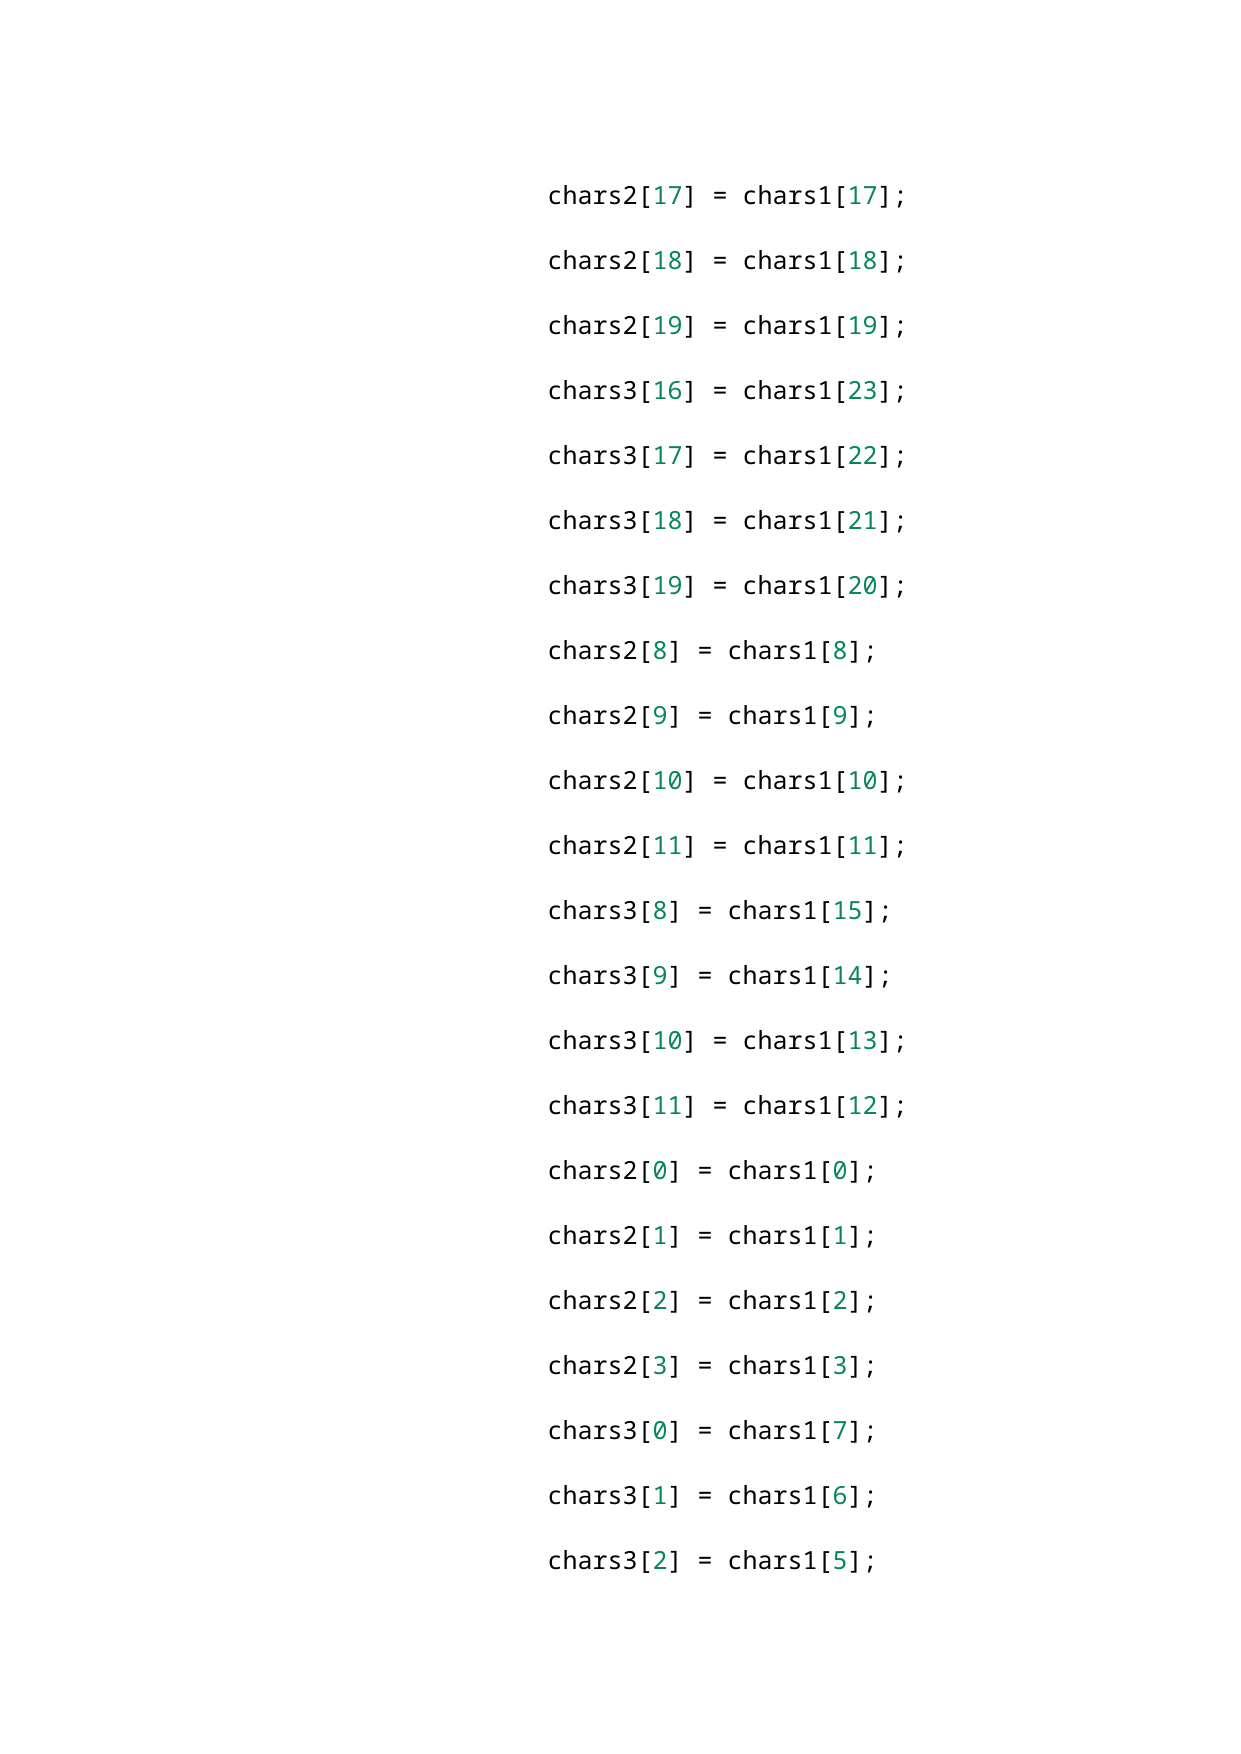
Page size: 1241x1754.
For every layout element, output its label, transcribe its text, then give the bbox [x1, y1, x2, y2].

text chars3[17] = chars1[22]; [187, 422, 1053, 487]
text chars2[11] = chars1[11]; [187, 812, 1053, 877]
text chars2[17] = chars1[17]; [187, 162, 1053, 227]
text chars2[3] = chars1[3]; [187, 1332, 1053, 1397]
text chars3[19] = chars1[20]; [187, 552, 1053, 617]
text chars3[8] = chars1[15]; [187, 877, 1053, 942]
text chars3[18] = chars1[21]; [187, 487, 1053, 552]
text chars3[2] = chars1[5]; [187, 1527, 1053, 1592]
text chars2[1] = chars1[1]; [187, 1202, 1053, 1267]
text chars3[11] = chars1[12]; [187, 1072, 1053, 1137]
text chars2[10] = chars1[10]; [187, 747, 1053, 812]
text chars3[16] = chars1[23]; [187, 357, 1053, 422]
text chars2[2] = chars1[2]; [187, 1267, 1053, 1332]
text chars2[0] = chars1[0]; [187, 1137, 1053, 1202]
text chars3[1] = chars1[6]; [187, 1462, 1053, 1527]
text chars3[10] = chars1[13]; [187, 1007, 1053, 1072]
text chars2[9] = chars1[9]; [187, 682, 1053, 747]
text chars2[18] = chars1[18]; [187, 227, 1053, 292]
text chars2[8] = chars1[8]; [187, 617, 1053, 682]
text chars2[19] = chars1[19]; [187, 292, 1053, 357]
text chars3[0] = chars1[7]; [187, 1397, 1053, 1462]
text chars3[9] = chars1[14]; [187, 942, 1053, 1007]
